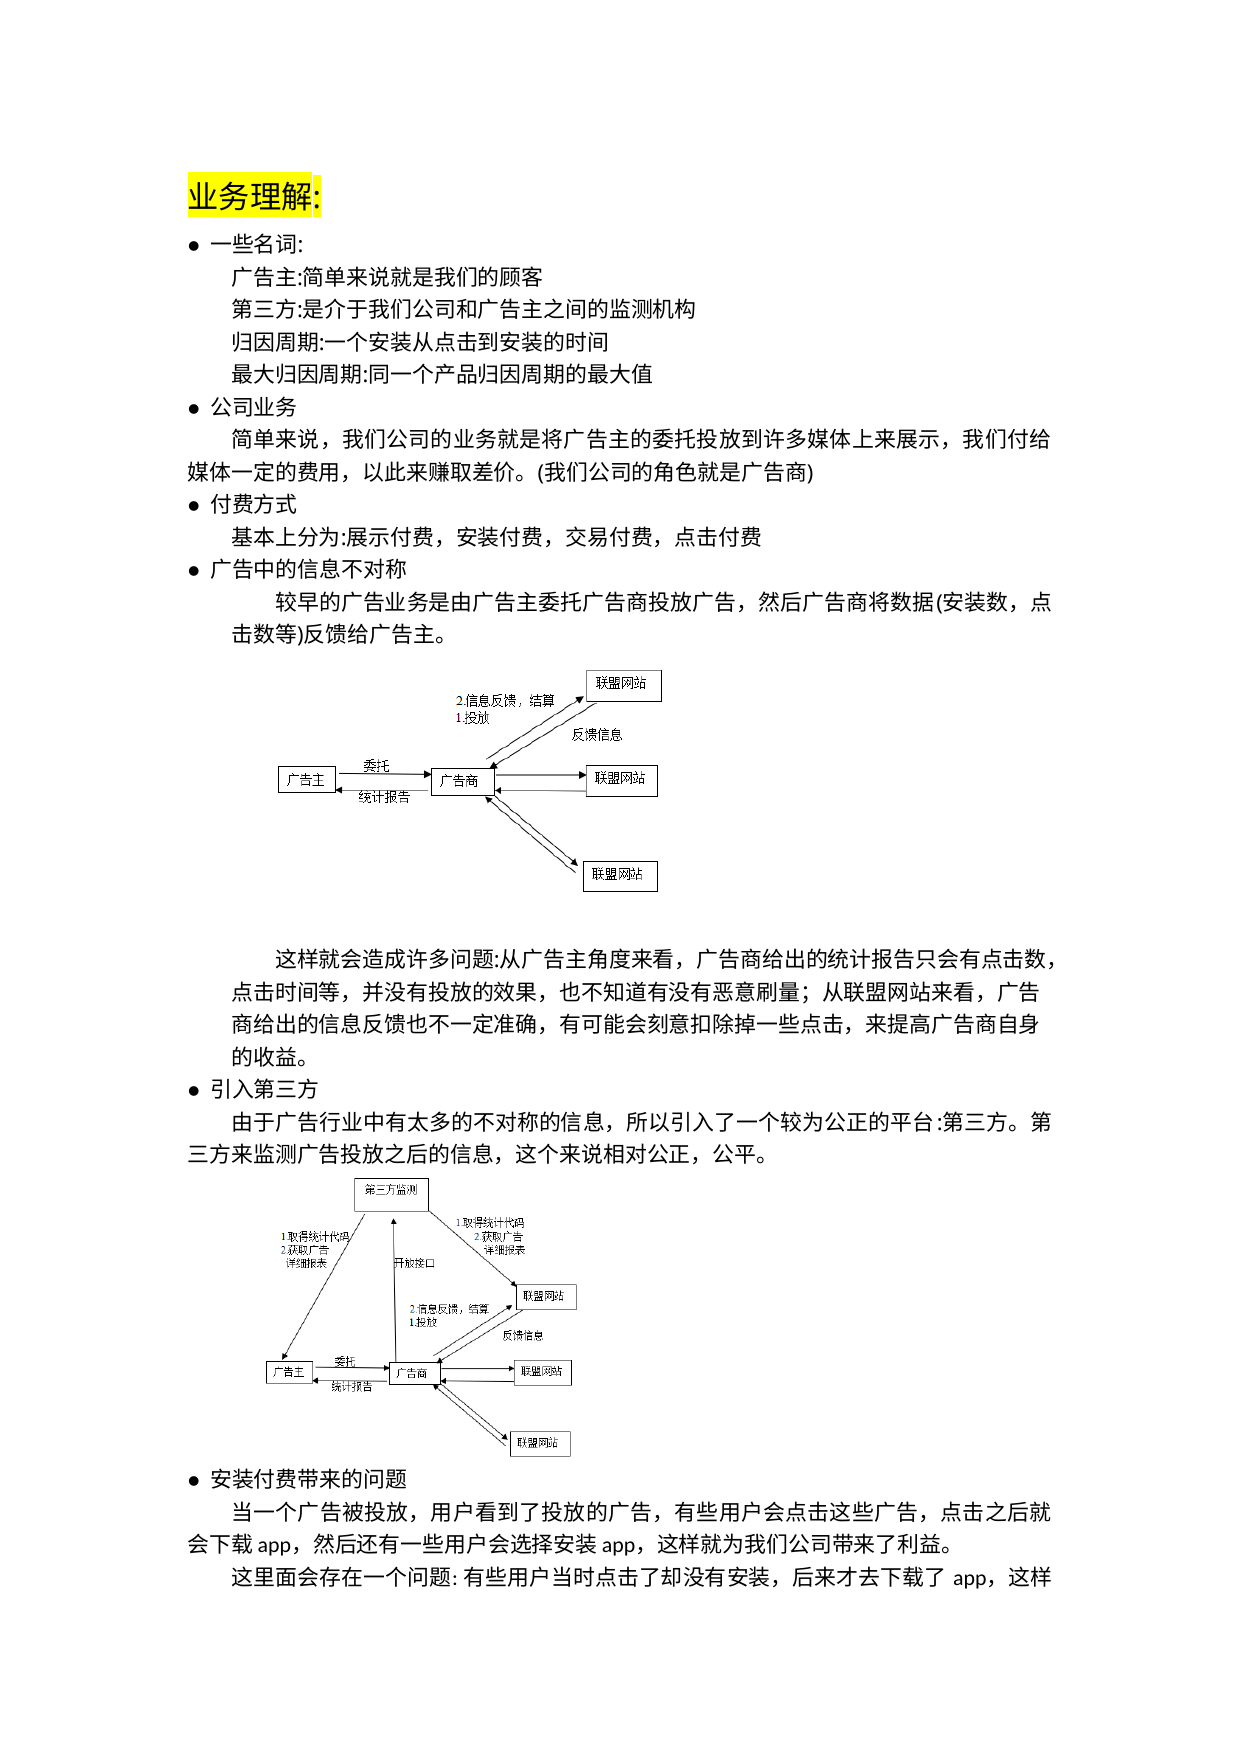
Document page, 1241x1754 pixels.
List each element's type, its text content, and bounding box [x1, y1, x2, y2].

text 第三方:是介于我们公司和广告主之间的监测机构 [187, 292, 1053, 324]
list 由于广告行业中有太多的不对称的信息，所以引入了一个较为公正的平台:第三方。第三方来监测广告投放之后的信息，这个来说相对公正，公平。 [187, 1104, 1053, 1169]
text 业务理解: [187, 162, 1053, 227]
list 广告中的信息不对称 [187, 552, 1053, 584]
text 较早的广告业务是由广告主委托广告商投放广告，然后广告商将数据(安装数，点击数等)反馈给广告主。 [231, 584, 1053, 649]
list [187, 1559, 1053, 1592]
picture [231, 1169, 613, 1462]
list 当一个广告被投放，用户看到了投放的广告，有些用户会点击这些广告，点击之后就会下载app，然后还有一些用户会选择安装app，这样就为我们公司带来了利益。 [187, 1494, 1053, 1559]
list 安装付费带来的问题 [187, 1462, 1053, 1494]
list 付费方式 [187, 487, 1053, 519]
list 引入第三方 [187, 1072, 1053, 1104]
list 基本上分为:展示付费，安装付费，交易付费，点击付费 [187, 519, 1053, 552]
list 公司业务 [187, 389, 1053, 422]
list 简单来说，我们公司的业务就是将广告主的委托投放到许多媒体上来展示，我们付给媒体一定的费用，以此来赚取差价。(我们公司的角色就是广告商) [187, 422, 1053, 487]
list 最大归因周期:同一个产品归因周期的最大值 [187, 357, 1053, 389]
text 归因周期:一个安装从点击到安装的时间 [187, 324, 1053, 357]
text 这样就会造成许多问题:从广告主角度来看，广告商给出的统计报告只会有点击数，点击时间等，并没有投放的效果，也不知道有没有恶意刷量；从联盟网站来看，广告商给出的信息反馈也不一定准确，有可能会刻意扣除掉一些点击，来提高广告商自身的收益。 [231, 942, 1053, 1072]
list 一些名词: [187, 227, 1053, 259]
text 广告主:简单来说就是我们的顾客 [187, 259, 1053, 292]
picture [258, 649, 707, 922]
